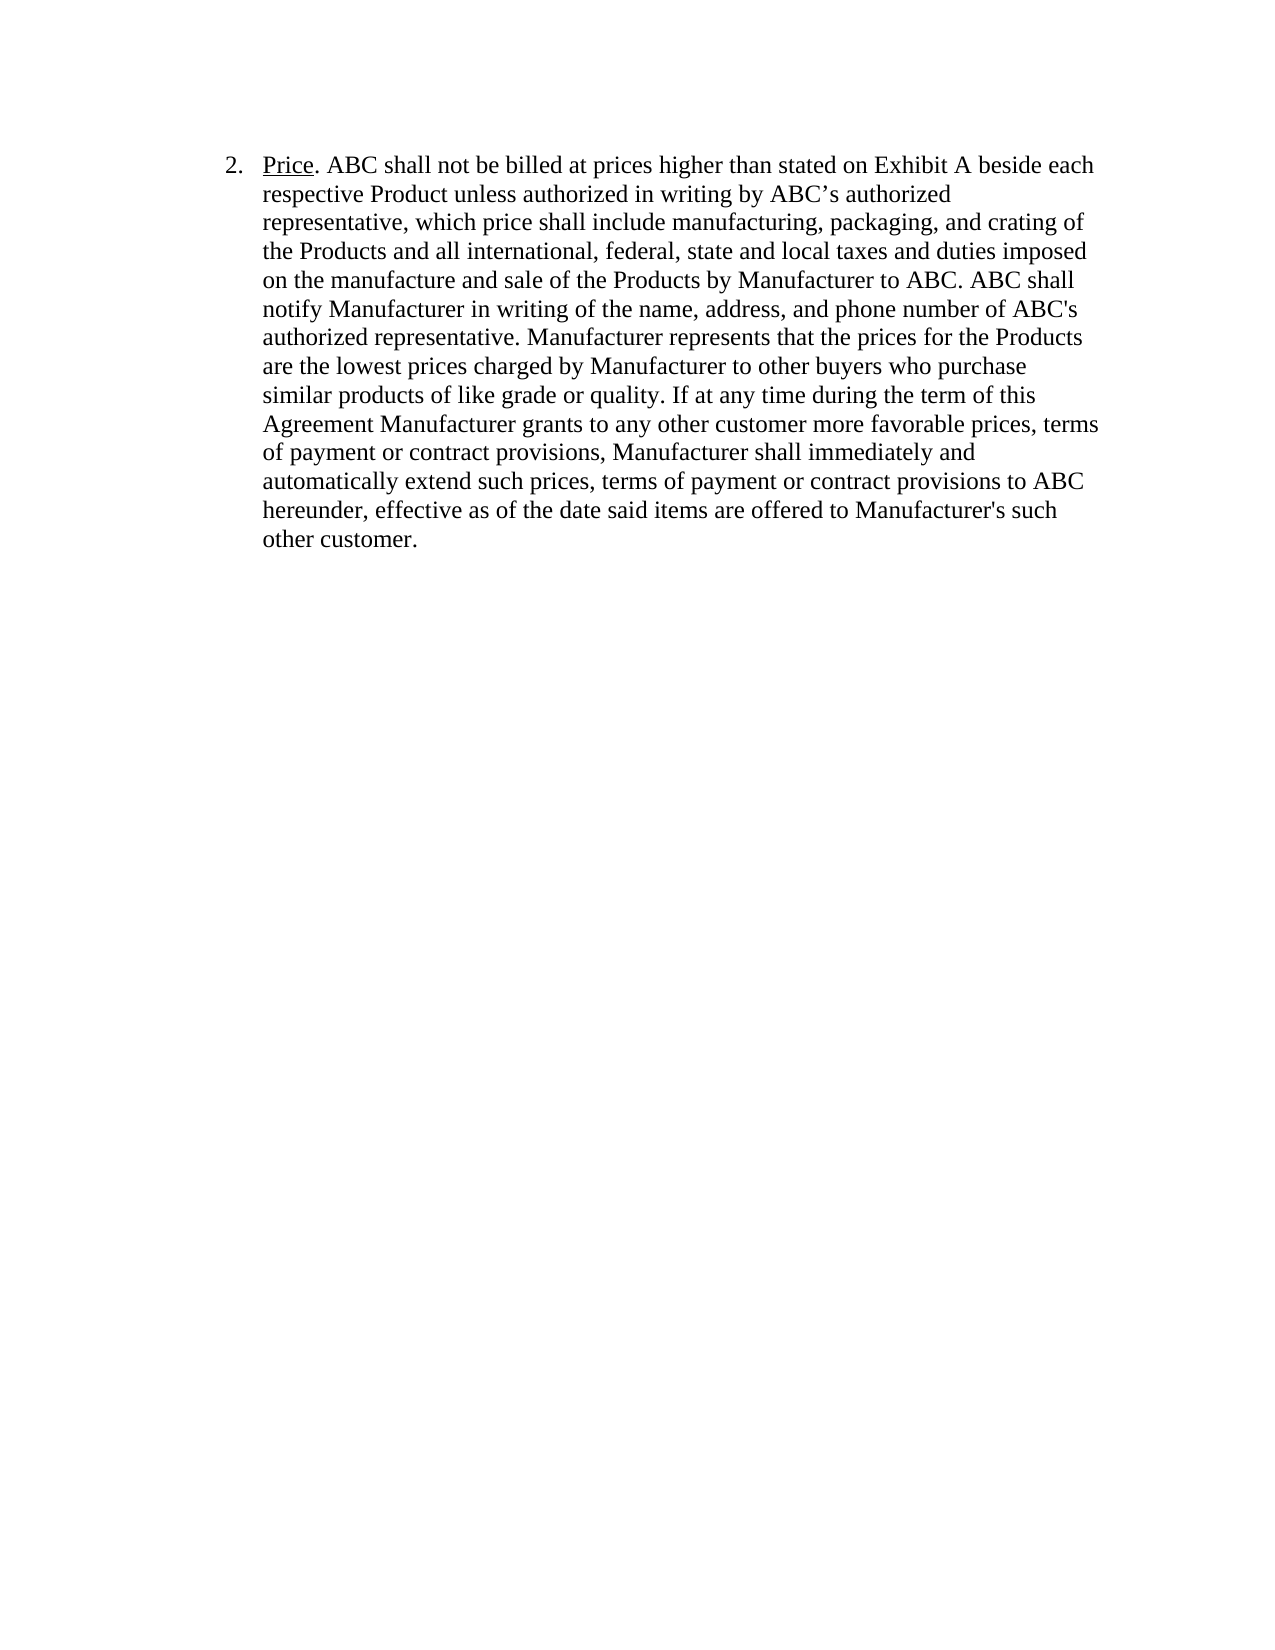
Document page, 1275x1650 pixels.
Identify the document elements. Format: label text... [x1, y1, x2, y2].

list Price. ABC shall not be billed at prices higher than stated on Exhibit A beside each respective Product unless authorized in writing by ABC’s authorized representative, which price shall include manufacturing, packaging, and crating of the Products and all international, federal, state and local taxes and duties imposed on the manufacture and sale of the Products by Manufacturer to ABC. ABC shall notify Manufacturer in writing of the name, address, and phone number of ABC's authorized representative. Manufacturer represents that the prices for the Products are the lowest prices charged by Manufacturer to other buyers who purchase similar products of like grade or quality. If at any time during the term of this Agreement Manufacturer grants to any other customer more favorable prices, terms of payment or contract provisions, Manufacturer shall immediately and automatically extend such prices, terms of payment or contract provisions to ABC hereunder, effective as of the date said items are offered to Manufacturer's such other customer. [225, 150, 1101, 552]
